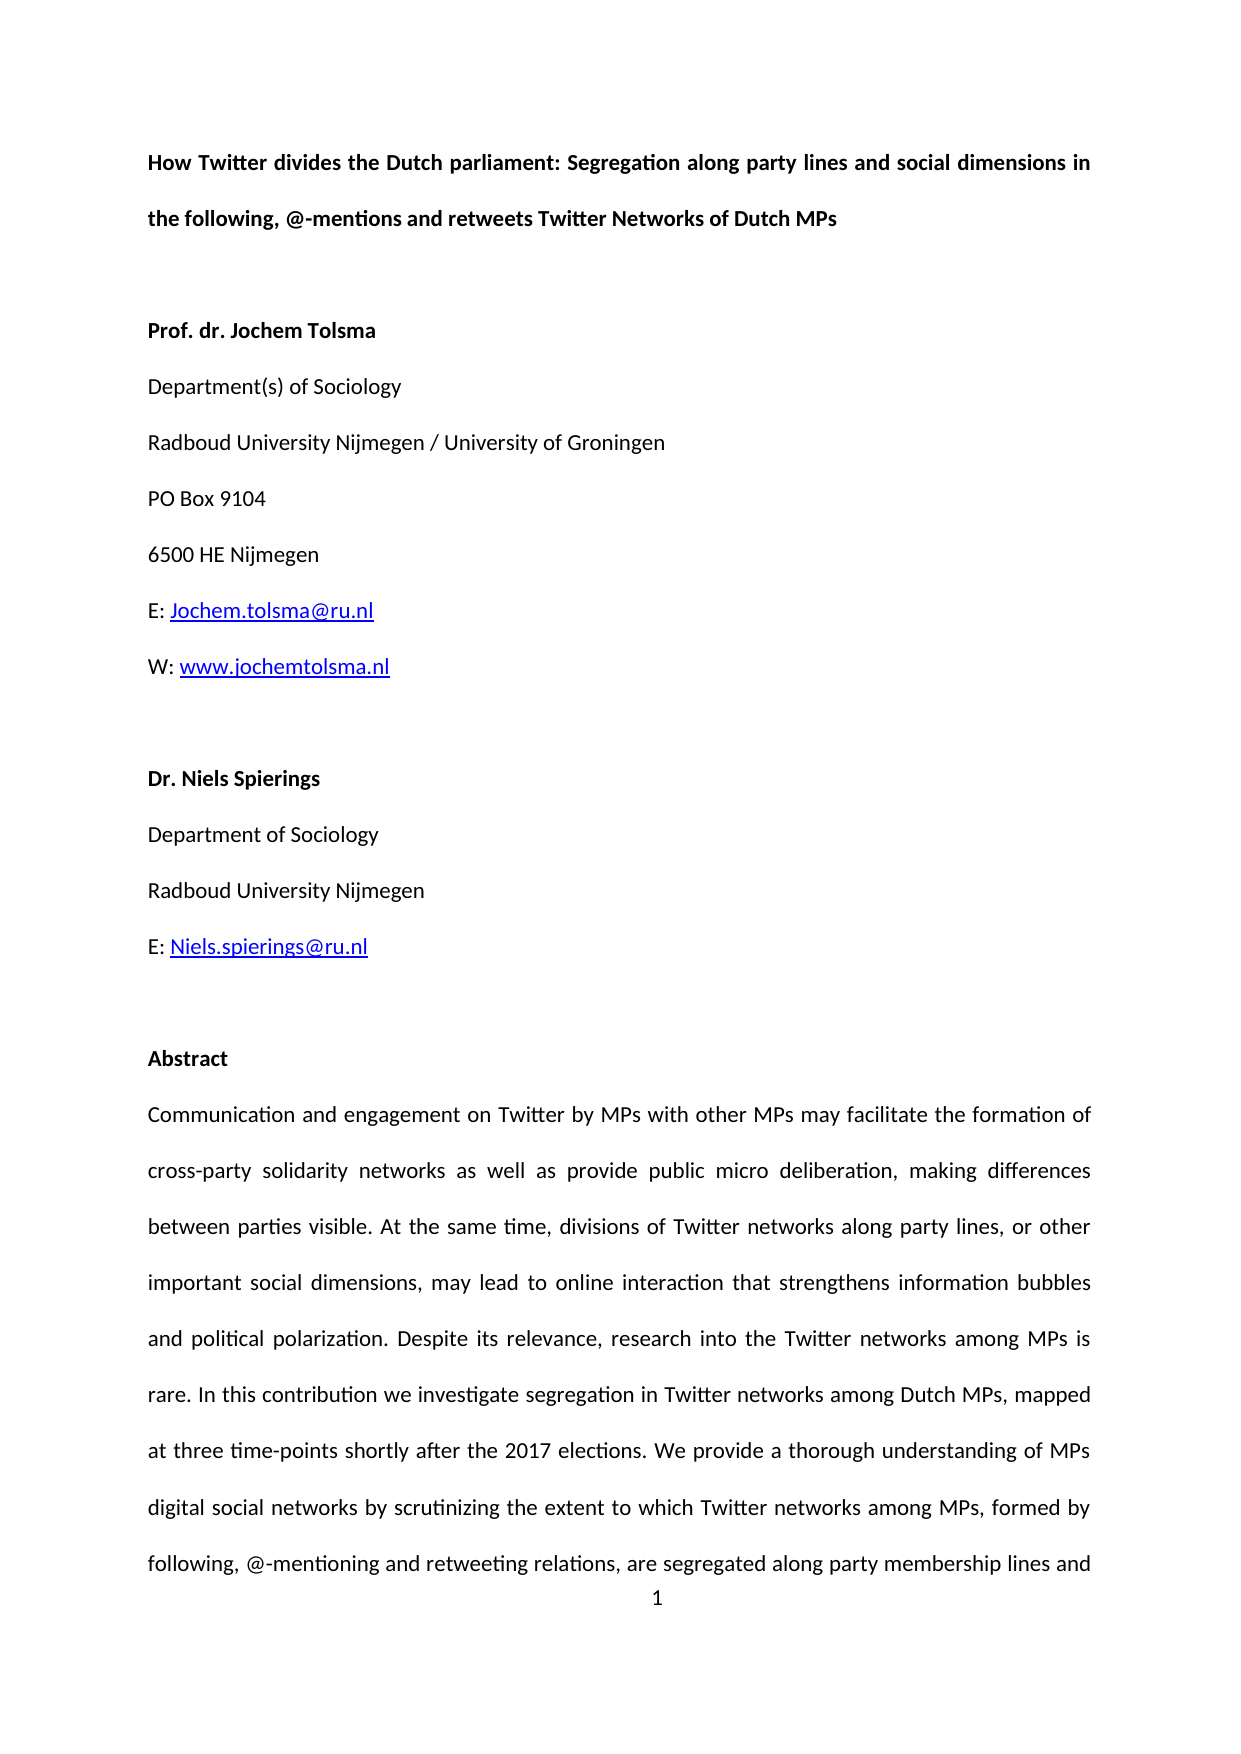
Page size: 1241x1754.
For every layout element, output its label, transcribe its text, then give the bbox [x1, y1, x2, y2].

text E: Jochem.tolsma@ru.nl [148, 596, 1092, 624]
text PO Box 9104 [148, 484, 1092, 512]
text Dr. Niels Spierings [148, 764, 1092, 792]
text How Twitter divides the Dutch parliament: Segregation along party lines and social dimensions in the following, @-mentions and retweets Twitter Networks of Dutch MPs [148, 148, 1092, 232]
text Department(s) of Sociology [148, 372, 1092, 400]
text Radboud University Nijmegen [148, 876, 1092, 904]
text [148, 1100, 1092, 1577]
text Department of Sociology [148, 820, 1092, 848]
text Abstract [148, 1044, 1092, 1072]
text E: Niels.spierings@ru.nl [148, 932, 1092, 960]
text Prof. dr. Jochem Tolsma [148, 316, 1092, 344]
text 6500 HE Nijmegen [148, 540, 1092, 568]
text W: www.jochemtolsma.nl [148, 652, 1092, 680]
text Radboud University Nijmegen / University of Groningen [148, 428, 1092, 456]
